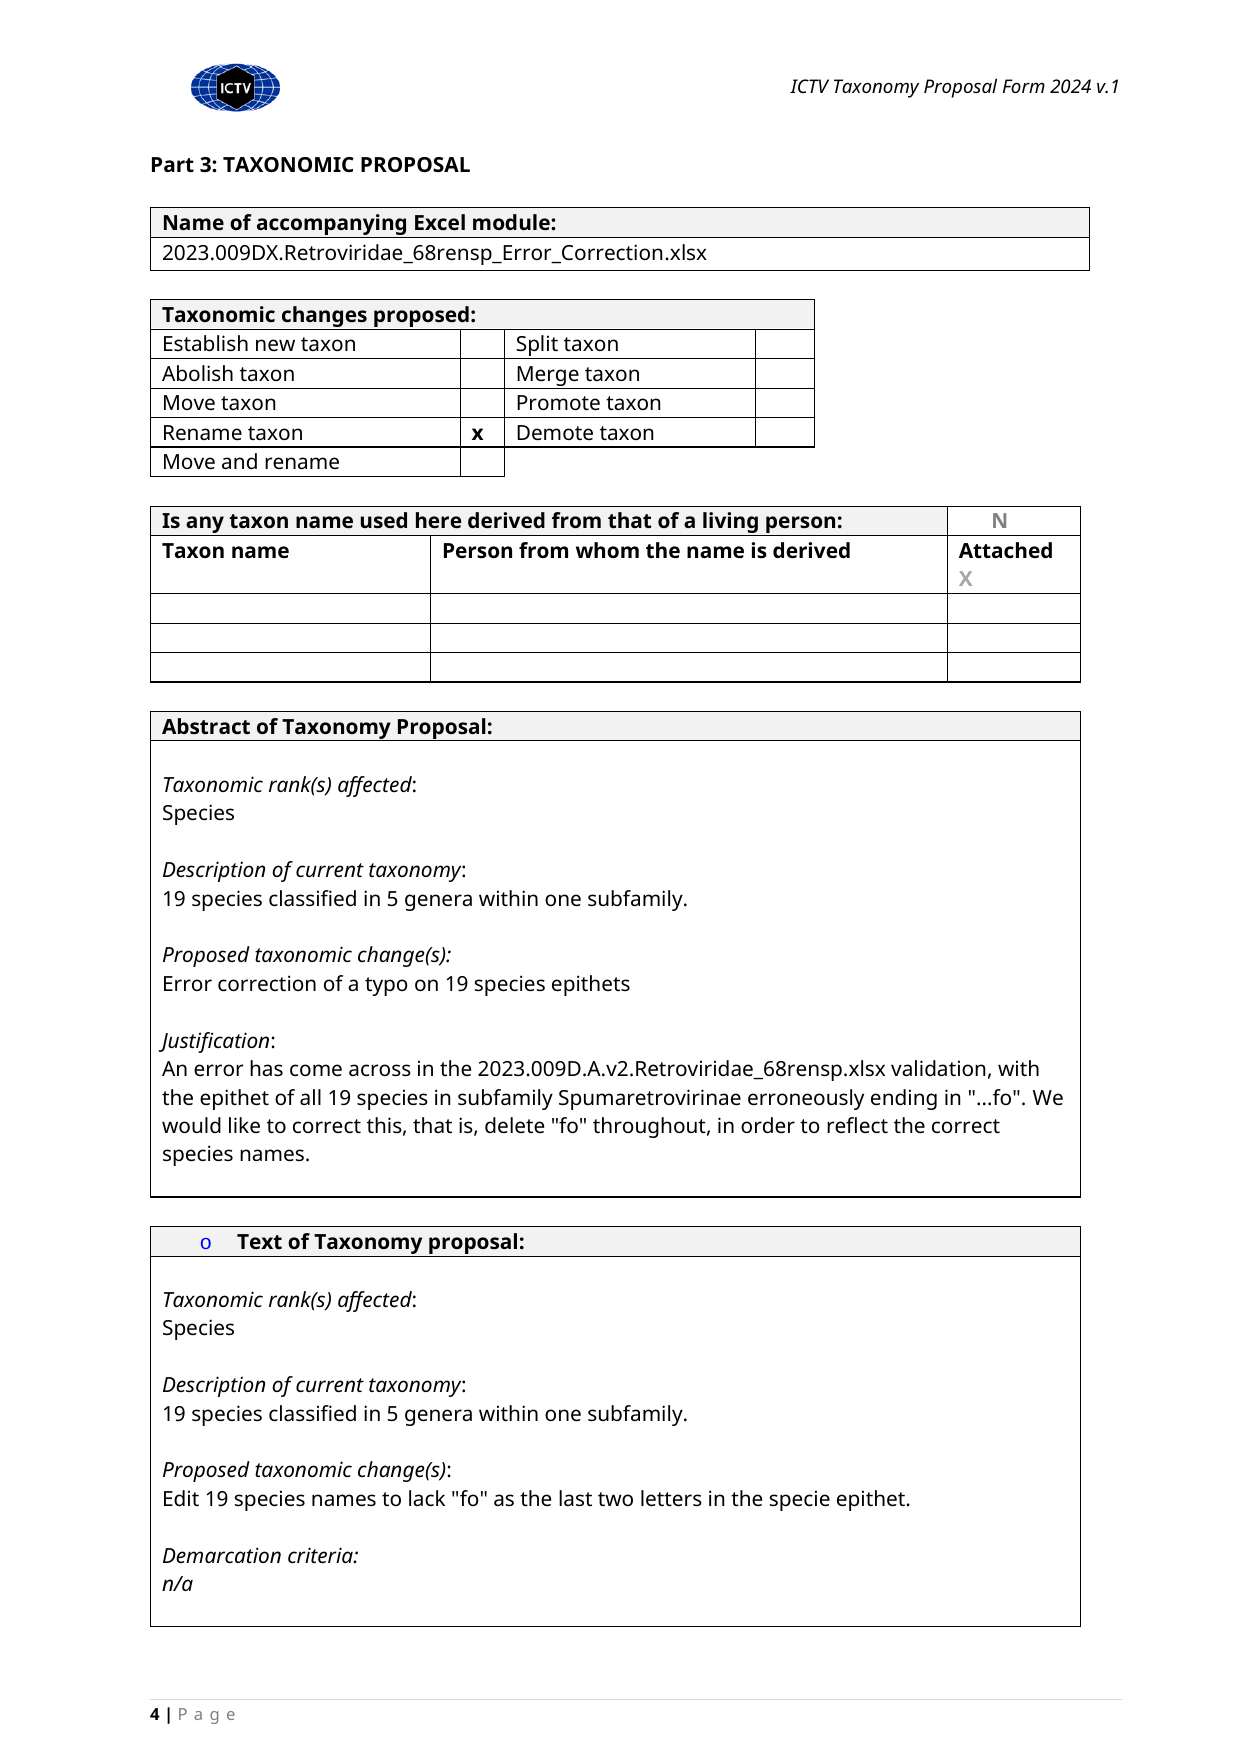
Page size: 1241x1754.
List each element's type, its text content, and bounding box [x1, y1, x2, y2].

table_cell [151, 1257, 1080, 1626]
table_cell Establish new taxon [151, 330, 460, 358]
text Part 3: TAXONOMIC PROPOSAL [150, 150, 1122, 178]
table_cell 2023.009DX.Retroviridae_68rensp_Error_Correction.xlsx [151, 238, 1089, 269]
table_cell [431, 653, 947, 681]
table_cell Taxonomic rank(s) affected: Species Description of current taxonomy: 19 species classified in 5 genera within one subfamily. Proposed taxonomic change(s): Error correction of a typo on 19 species epithets Justification: An error has come across in the 2023.009D.A.v2.Retroviridae_68rensp.xlsx validation, with the epithet of all 19 species in subfamily Spumaretrovirinae erroneously ending in "…fo". We would like to correct this, that is, delete "fo" throughout, in order to reflect the correct species names. [151, 741, 1080, 1196]
table_cell Taxon name [151, 536, 430, 593]
table_cell Demote taxon [505, 418, 755, 446]
table_cell Rename taxon [151, 418, 460, 446]
table_cell [151, 624, 430, 652]
table_cell Move taxon [151, 389, 460, 417]
table_header Is any taxon name used here derived from that of a living person: [151, 507, 947, 535]
table_cell Abolish taxon [151, 359, 460, 387]
table_cell [948, 594, 1080, 622]
table_cell [756, 359, 814, 387]
table_header Taxonomic changes proposed: [151, 300, 814, 328]
table_cell [948, 624, 1080, 652]
table_cell Person from whom the name is derived [431, 536, 947, 593]
table_cell Split taxon [505, 330, 755, 358]
table_cell [948, 653, 1080, 681]
table_header Abstract of Taxonomy Proposal: [151, 712, 1080, 740]
table_cell [756, 330, 814, 358]
table_header N [948, 507, 1080, 535]
table_cell [756, 389, 814, 417]
table_header Name of accompanying Excel module: [151, 208, 1089, 237]
table_cell [461, 448, 504, 476]
table_cell [461, 389, 504, 417]
table_cell Promote taxon [505, 389, 755, 417]
table_cell [151, 594, 430, 622]
table_cell [756, 418, 814, 446]
table_cell [431, 594, 947, 622]
table_cell [461, 359, 504, 387]
table_cell Move and rename [151, 448, 460, 476]
picture [190, 56, 282, 113]
table_header Text of Taxonomy proposal: [151, 1227, 1080, 1256]
table_cell [431, 624, 947, 652]
table_cell Attached X [948, 536, 1080, 593]
table_cell [151, 653, 430, 681]
table_cell x [461, 418, 504, 446]
table_cell Merge taxon [505, 359, 755, 387]
table_cell [461, 330, 504, 358]
